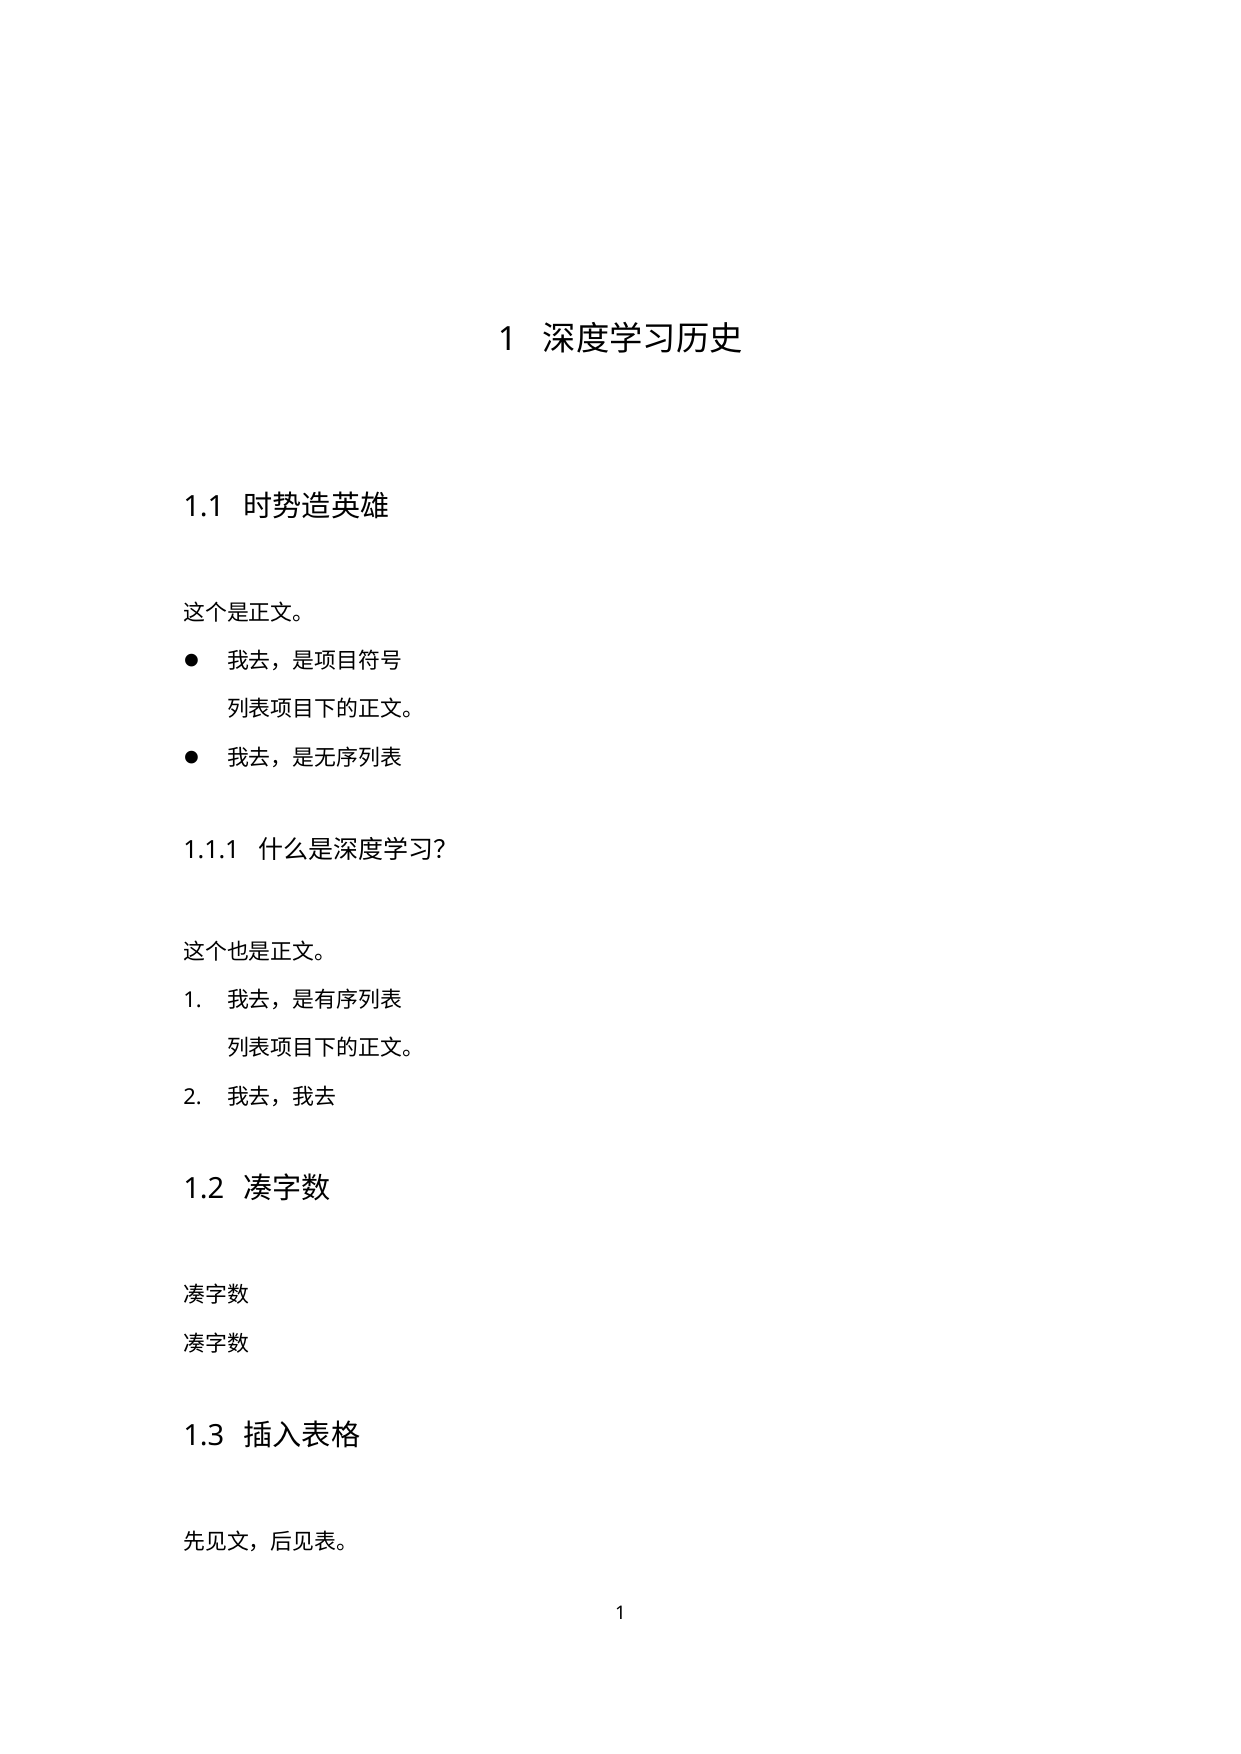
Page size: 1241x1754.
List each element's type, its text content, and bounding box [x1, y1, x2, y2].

list 列表项目下的正文。 [227, 691, 1057, 723]
text 凑字数 [183, 1325, 1057, 1358]
text 先见文，后见表。 [183, 1523, 1057, 1556]
list 我去，我去 [183, 1078, 1057, 1111]
text 这个是正文。 [183, 594, 1057, 627]
list 我去，是有序列表 [183, 982, 1057, 1014]
subtitle 插入表格 [183, 1401, 1057, 1466]
list 列表项目下的正文。 [227, 1030, 1057, 1062]
subtitle 凑字数 [183, 1154, 1057, 1219]
text 凑字数 [183, 1277, 1057, 1309]
list 我去，是项目符号 [183, 643, 1057, 675]
list 我去，是无序列表 [183, 739, 1057, 772]
subtitle 什么是深度学习？ [183, 815, 1057, 880]
text 这个也是正文。 [183, 933, 1057, 966]
subtitle 深度学习历史 [183, 304, 1057, 369]
subtitle 时势造英雄 [183, 471, 1057, 536]
